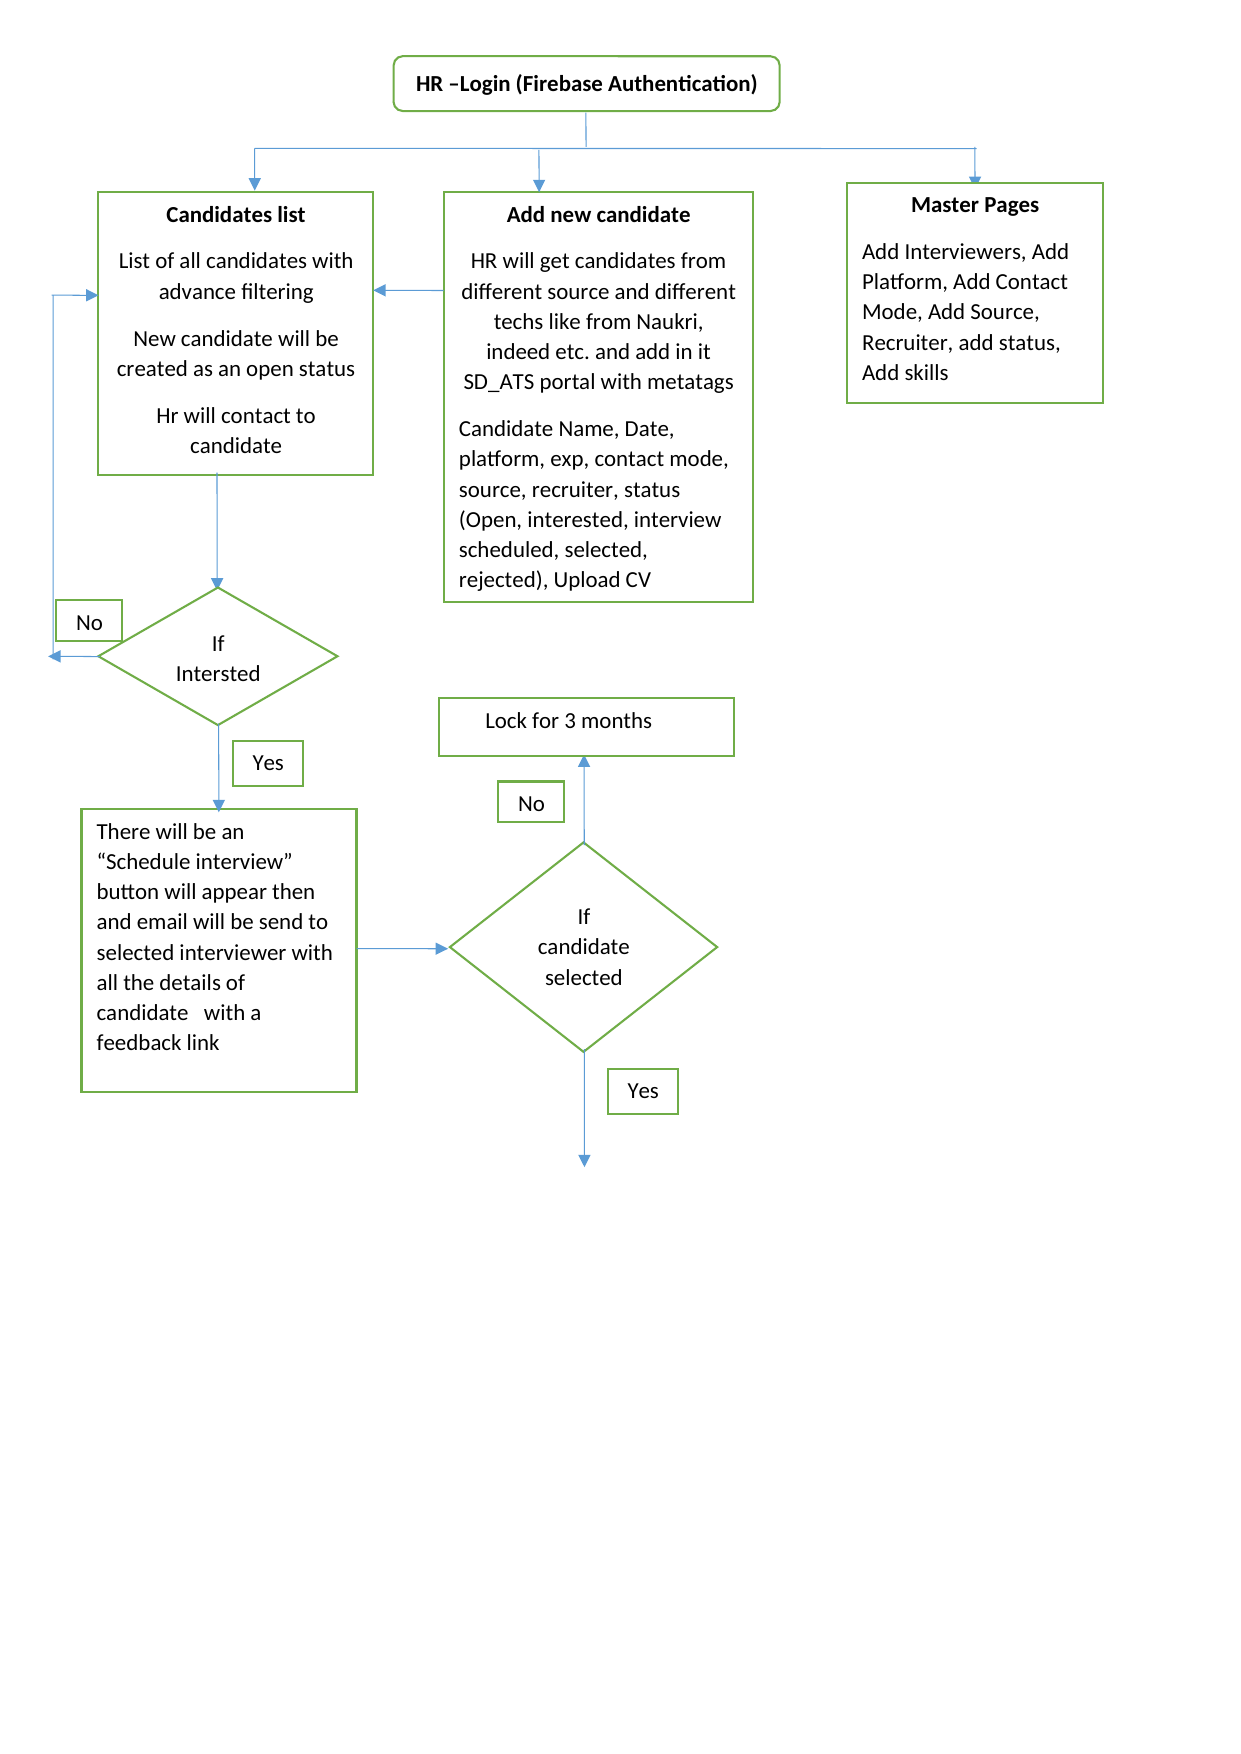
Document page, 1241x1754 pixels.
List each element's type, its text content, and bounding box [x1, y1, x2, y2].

text No [277, 619, 1090, 647]
